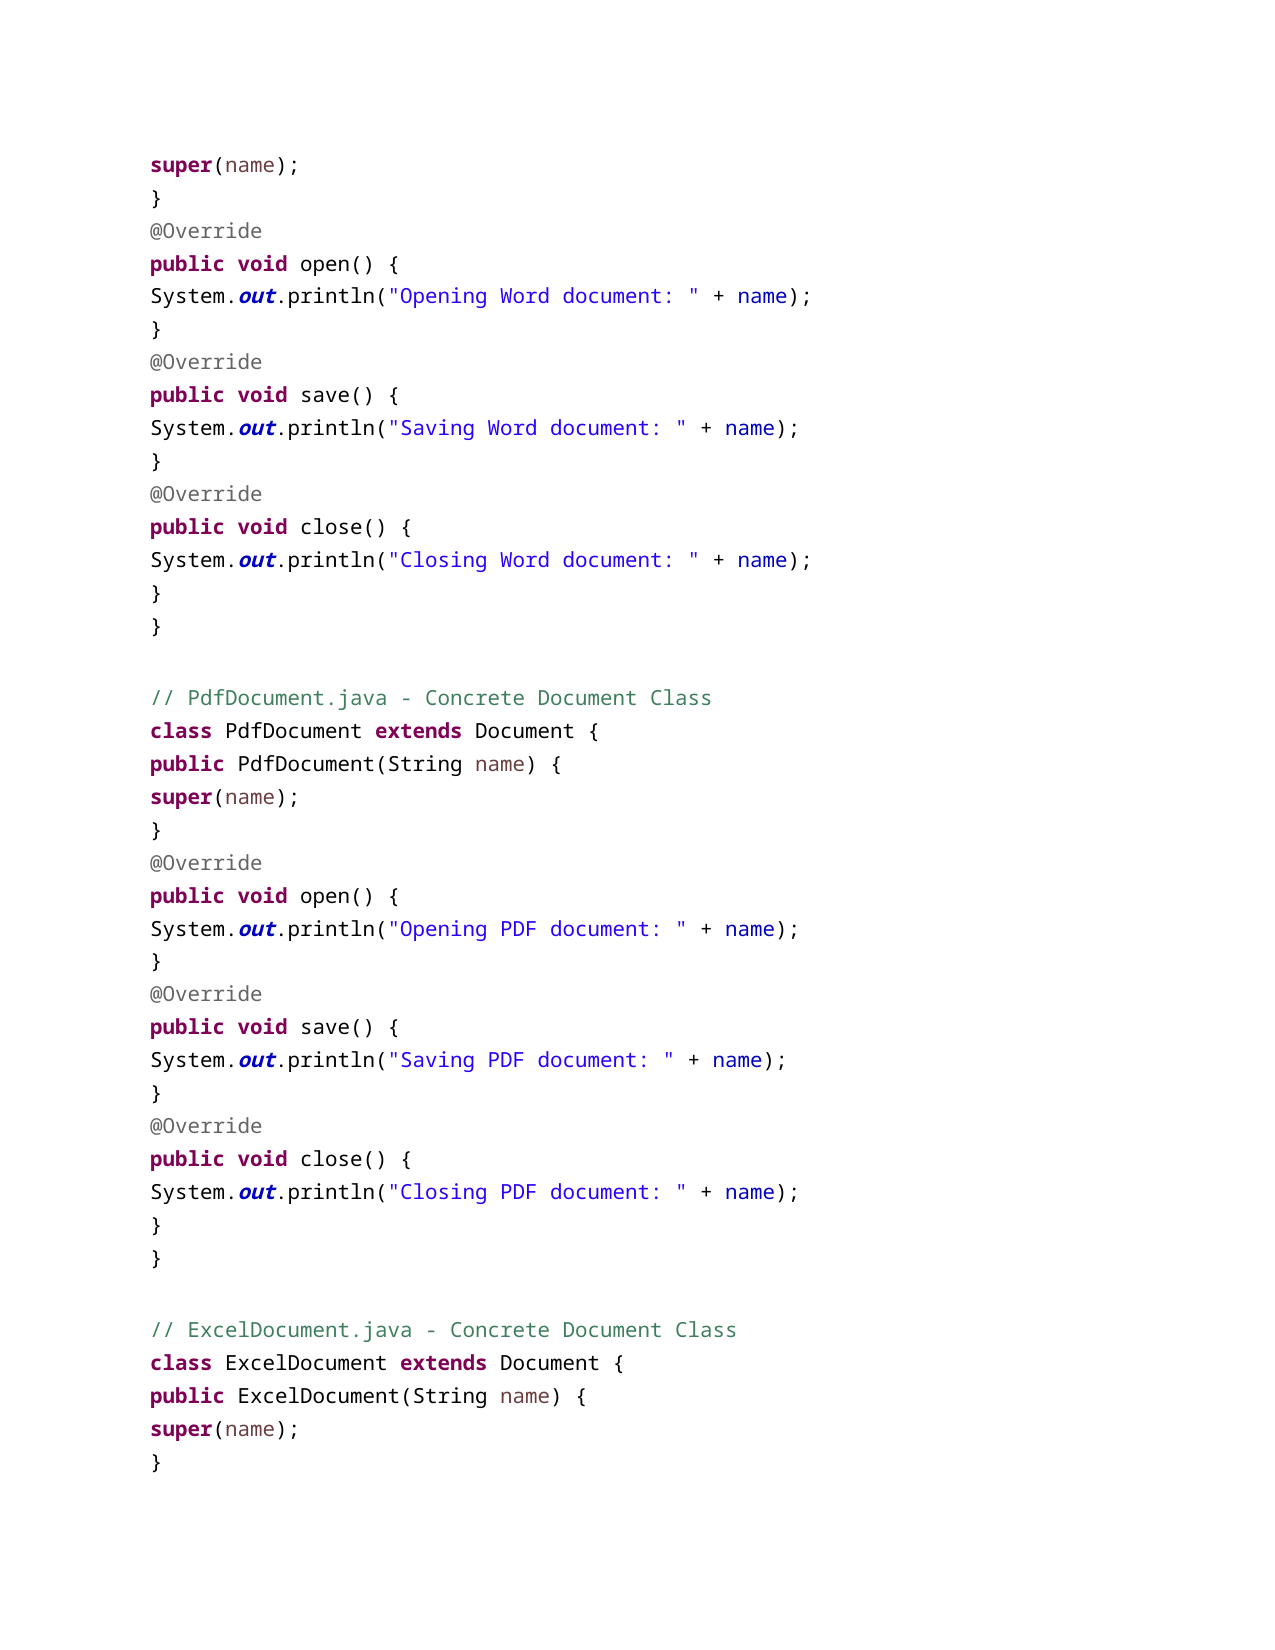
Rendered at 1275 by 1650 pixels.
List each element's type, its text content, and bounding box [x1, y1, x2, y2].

text } [150, 1447, 1125, 1475]
text } [150, 578, 1125, 606]
text class PdfDocument extends Document { [150, 716, 1125, 744]
text @Override [150, 479, 1125, 508]
text public void save() { [150, 380, 1125, 409]
text @Override [150, 979, 1125, 1008]
text @Override [150, 848, 1125, 876]
text super(name); [150, 150, 1125, 178]
text // PdfDocument.java - Concrete Document Class [150, 683, 1125, 712]
text public void close() { [150, 512, 1125, 541]
text public void save() { [150, 1012, 1125, 1041]
text } [150, 1210, 1125, 1238]
text System.out.println("Closing PDF document: " + name); [150, 1177, 1125, 1205]
text } [150, 815, 1125, 843]
text System.out.println("Closing Word document: " + name); [150, 545, 1125, 573]
text } [150, 314, 1125, 343]
text public void open() { [150, 249, 1125, 277]
text @Override [150, 347, 1125, 376]
text public void open() { [150, 881, 1125, 909]
text } [150, 183, 1125, 211]
text super(name); [150, 782, 1125, 810]
text System.out.println("Opening Word document: " + name); [150, 282, 1125, 310]
text System.out.println("Opening PDF document: " + name); [150, 914, 1125, 942]
text @Override [150, 1111, 1125, 1139]
text System.out.println("Saving Word document: " + name); [150, 413, 1125, 442]
text } [150, 611, 1125, 639]
text // ExcelDocument.java - Concrete Document Class [150, 1315, 1125, 1344]
text public PdfDocument(String name) { [150, 749, 1125, 777]
text public ExcelDocument(String name) { [150, 1381, 1125, 1409]
text System.out.println("Saving PDF document: " + name); [150, 1045, 1125, 1074]
text class ExcelDocument extends Document { [150, 1348, 1125, 1377]
text } [150, 1078, 1125, 1107]
text super(name); [150, 1414, 1125, 1442]
text } [150, 446, 1125, 475]
text } [150, 947, 1125, 975]
text public void close() { [150, 1144, 1125, 1172]
text @Override [150, 216, 1125, 244]
text } [150, 1243, 1125, 1271]
